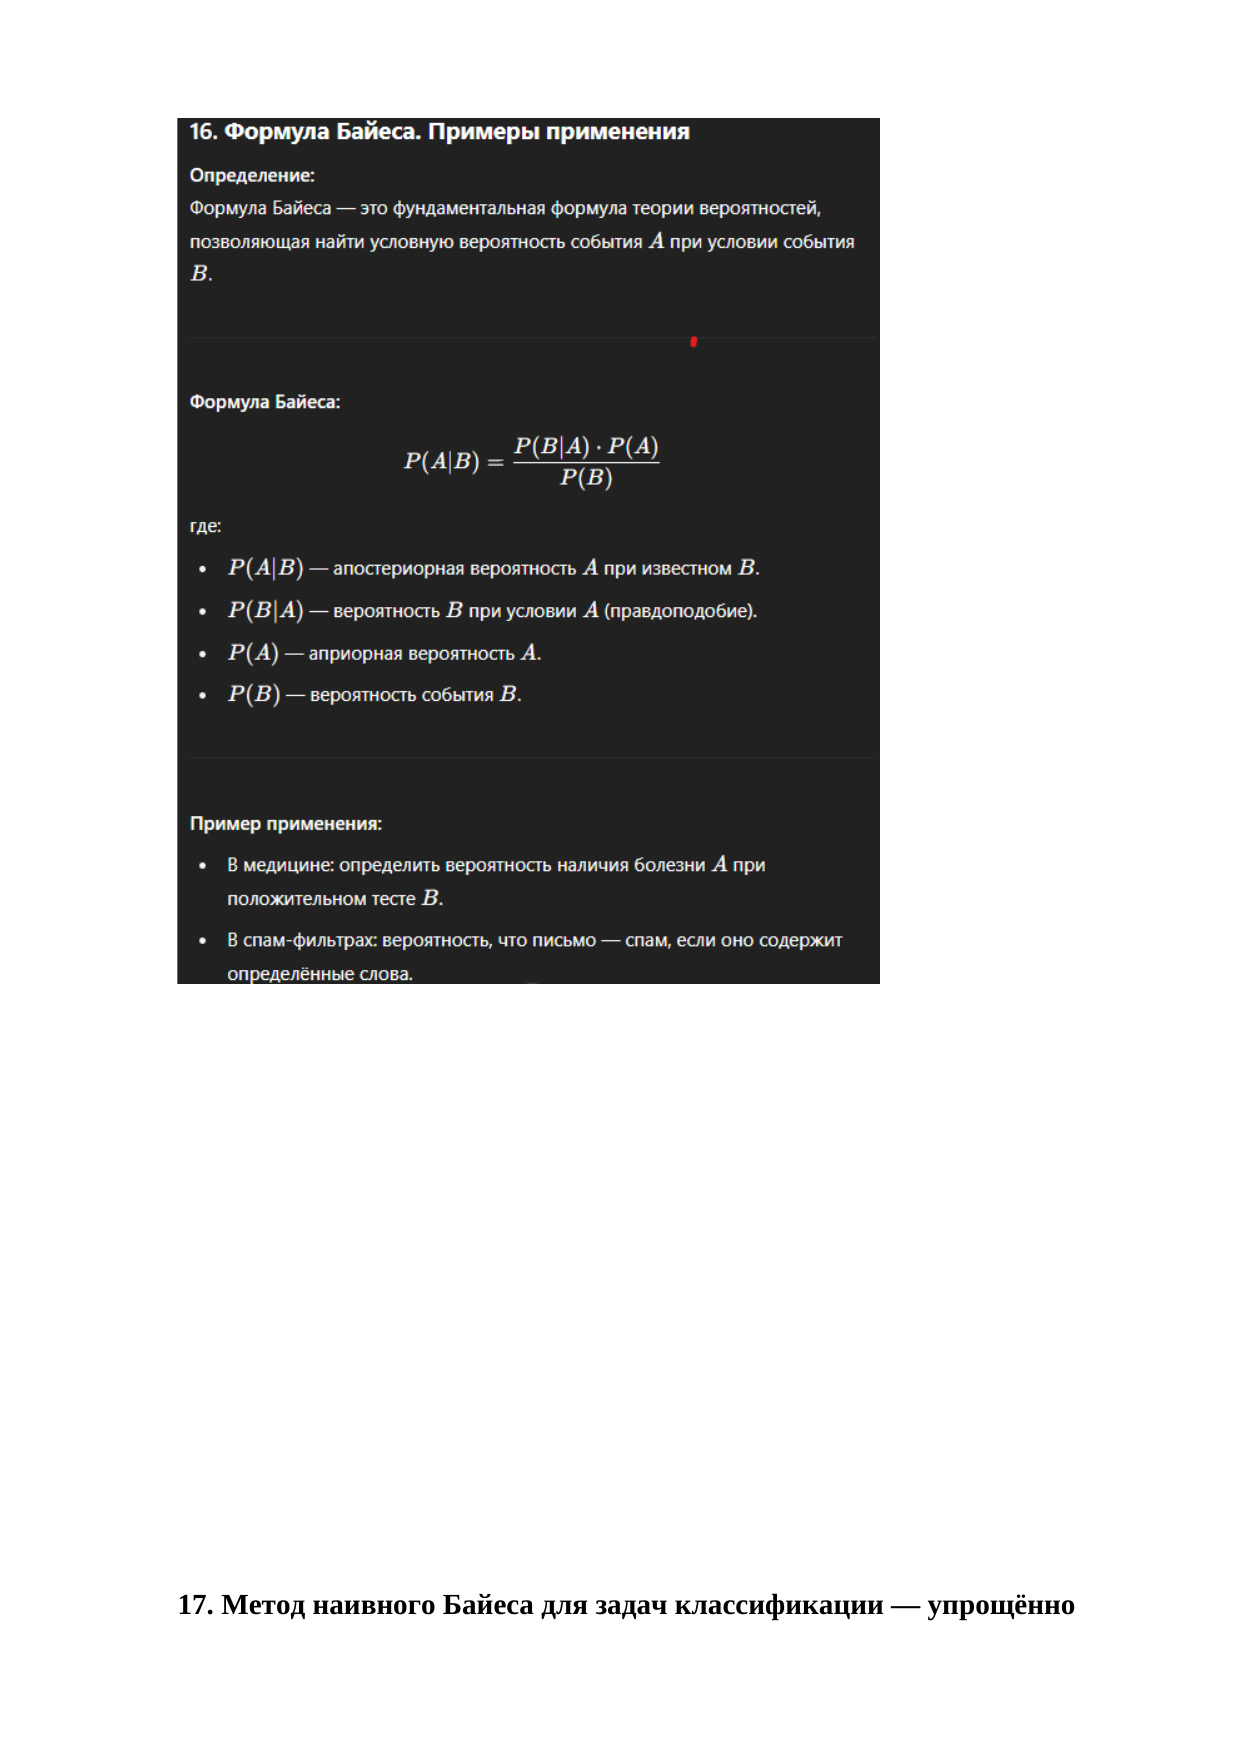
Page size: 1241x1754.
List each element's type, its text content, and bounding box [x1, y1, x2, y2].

picture [177, 118, 880, 984]
text 17. Метод наивного Байеса для задач классификации — упрощённо [177, 1587, 1152, 1621]
